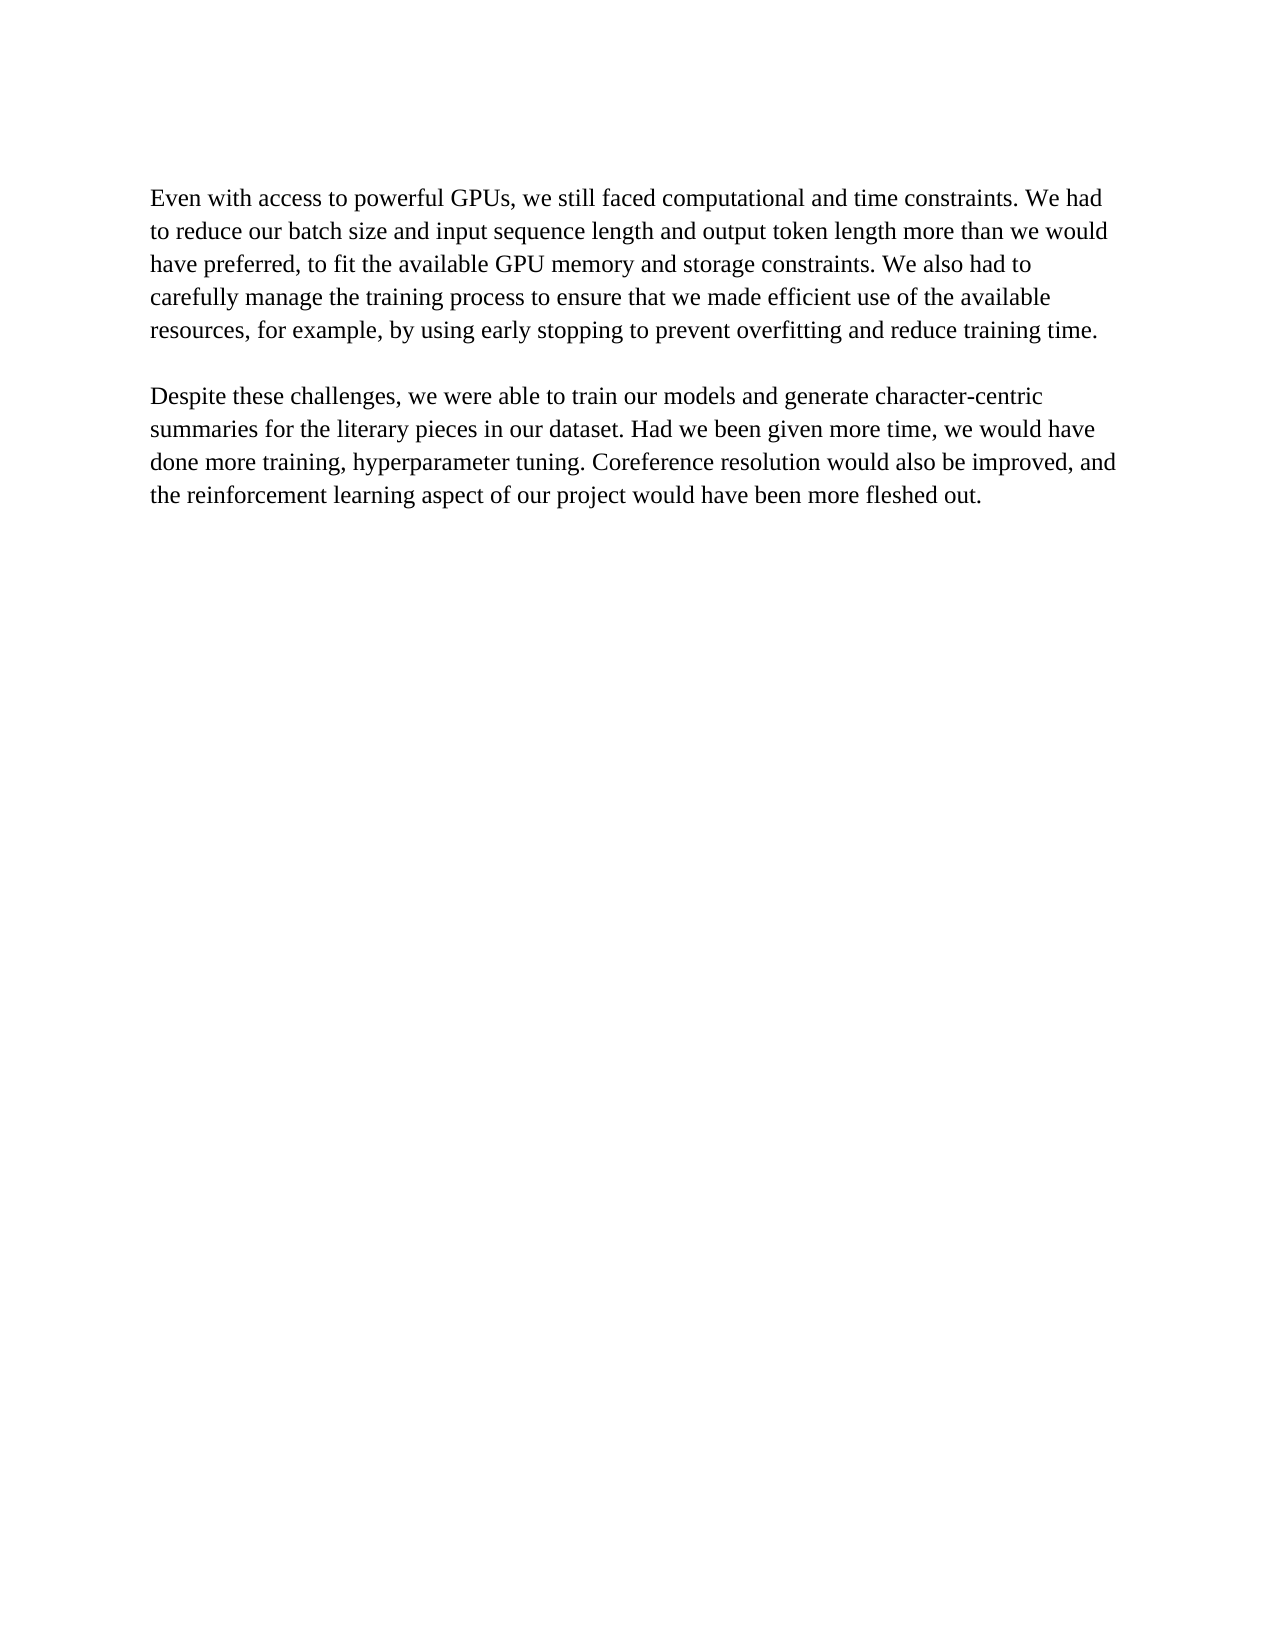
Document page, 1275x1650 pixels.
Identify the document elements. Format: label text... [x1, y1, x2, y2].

text Even with access to powerful GPUs, we still faced computational and time constraints. We had to reduce our batch size and input sequence length and output token length more than we would have preferred, to fit the available GPU memory and storage constraints. We also had to carefully manage the training process to ensure that we made efficient use of the available resources, for example, by using early stopping to prevent overfitting and reduce training time. [150, 183, 1125, 344]
text Despite these challenges, we were able to train our models and generate character-centric summaries for the literary pieces in our dataset. Had we been given more time, we would have done more training, hyperparameter tuning. Coreference resolution would also be improved, and the reinforcement learning aspect of our project would have been more fleshed out. [150, 381, 1125, 509]
